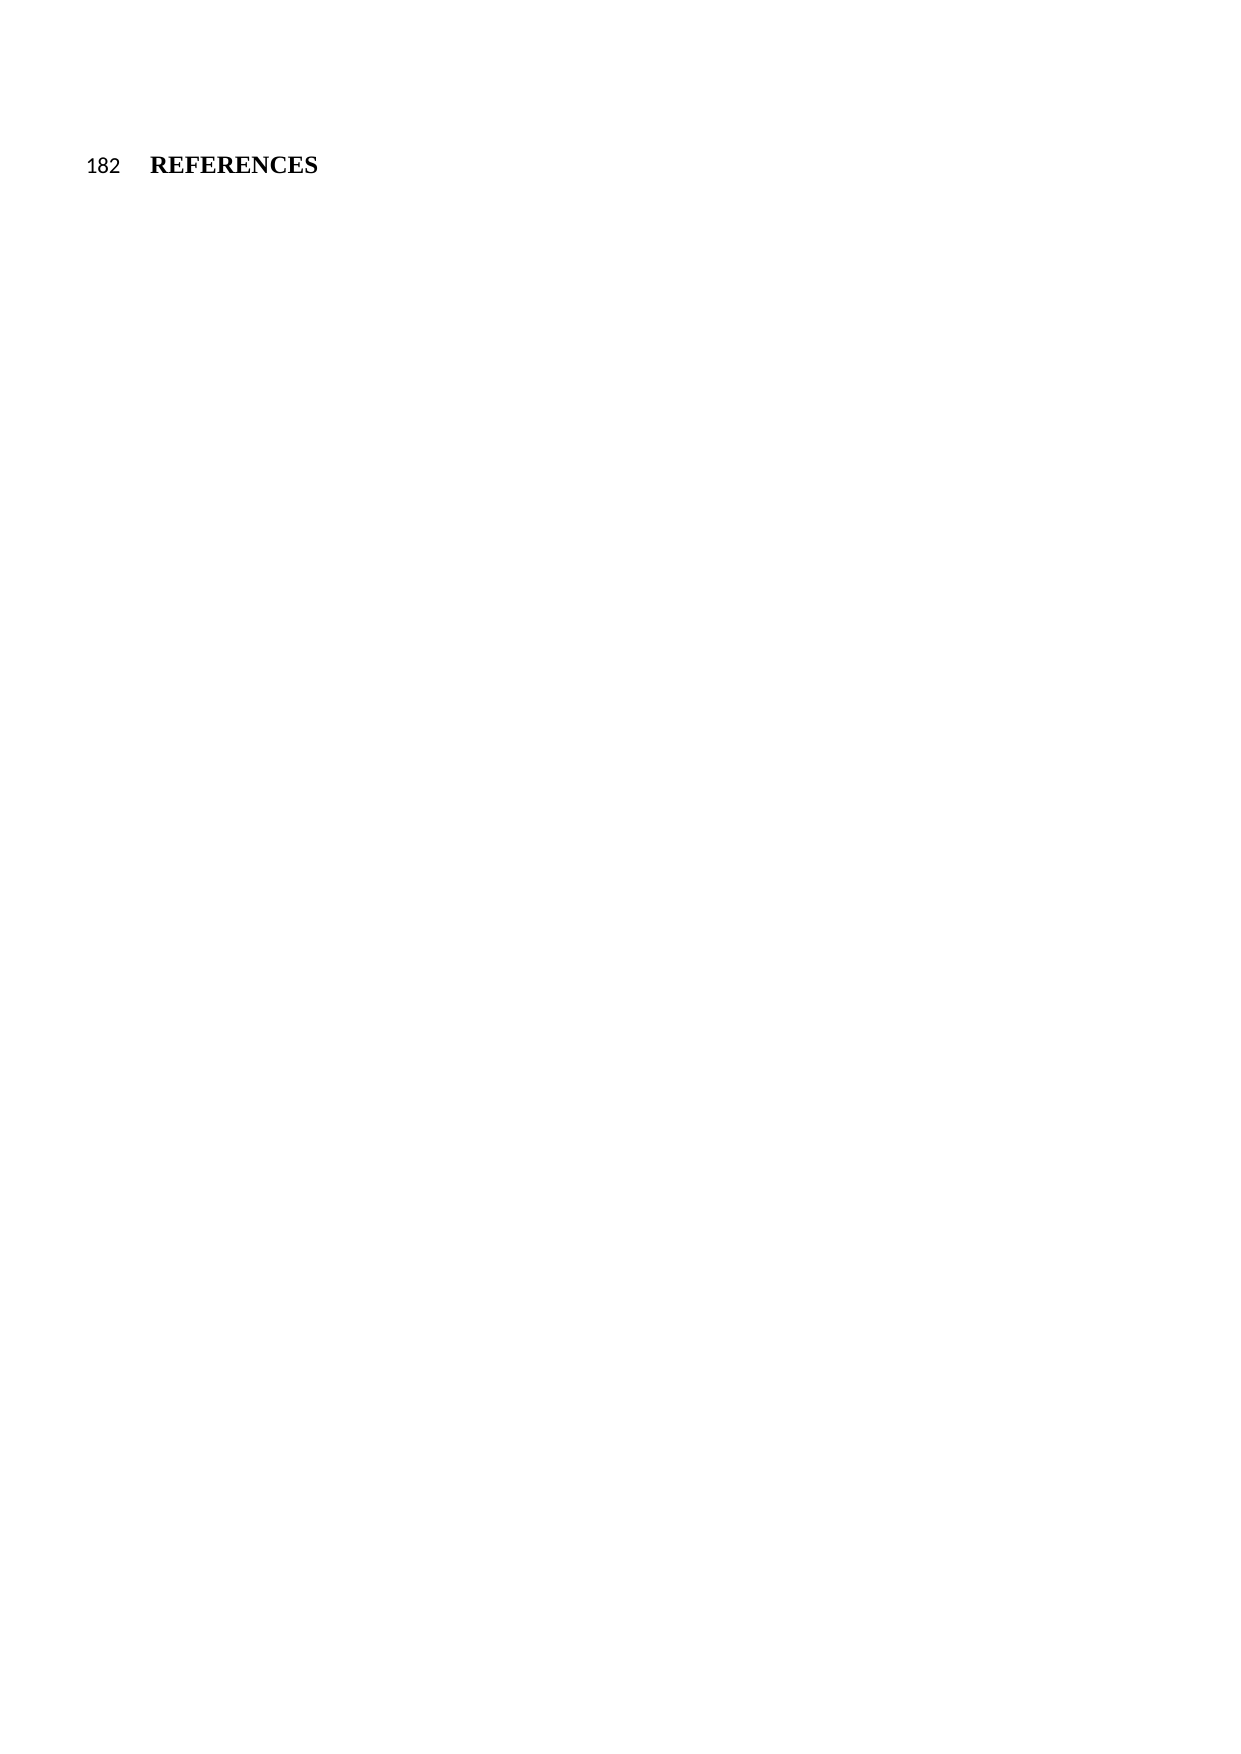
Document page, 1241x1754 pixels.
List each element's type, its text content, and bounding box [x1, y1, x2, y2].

text REFERENCES [150, 150, 1090, 179]
